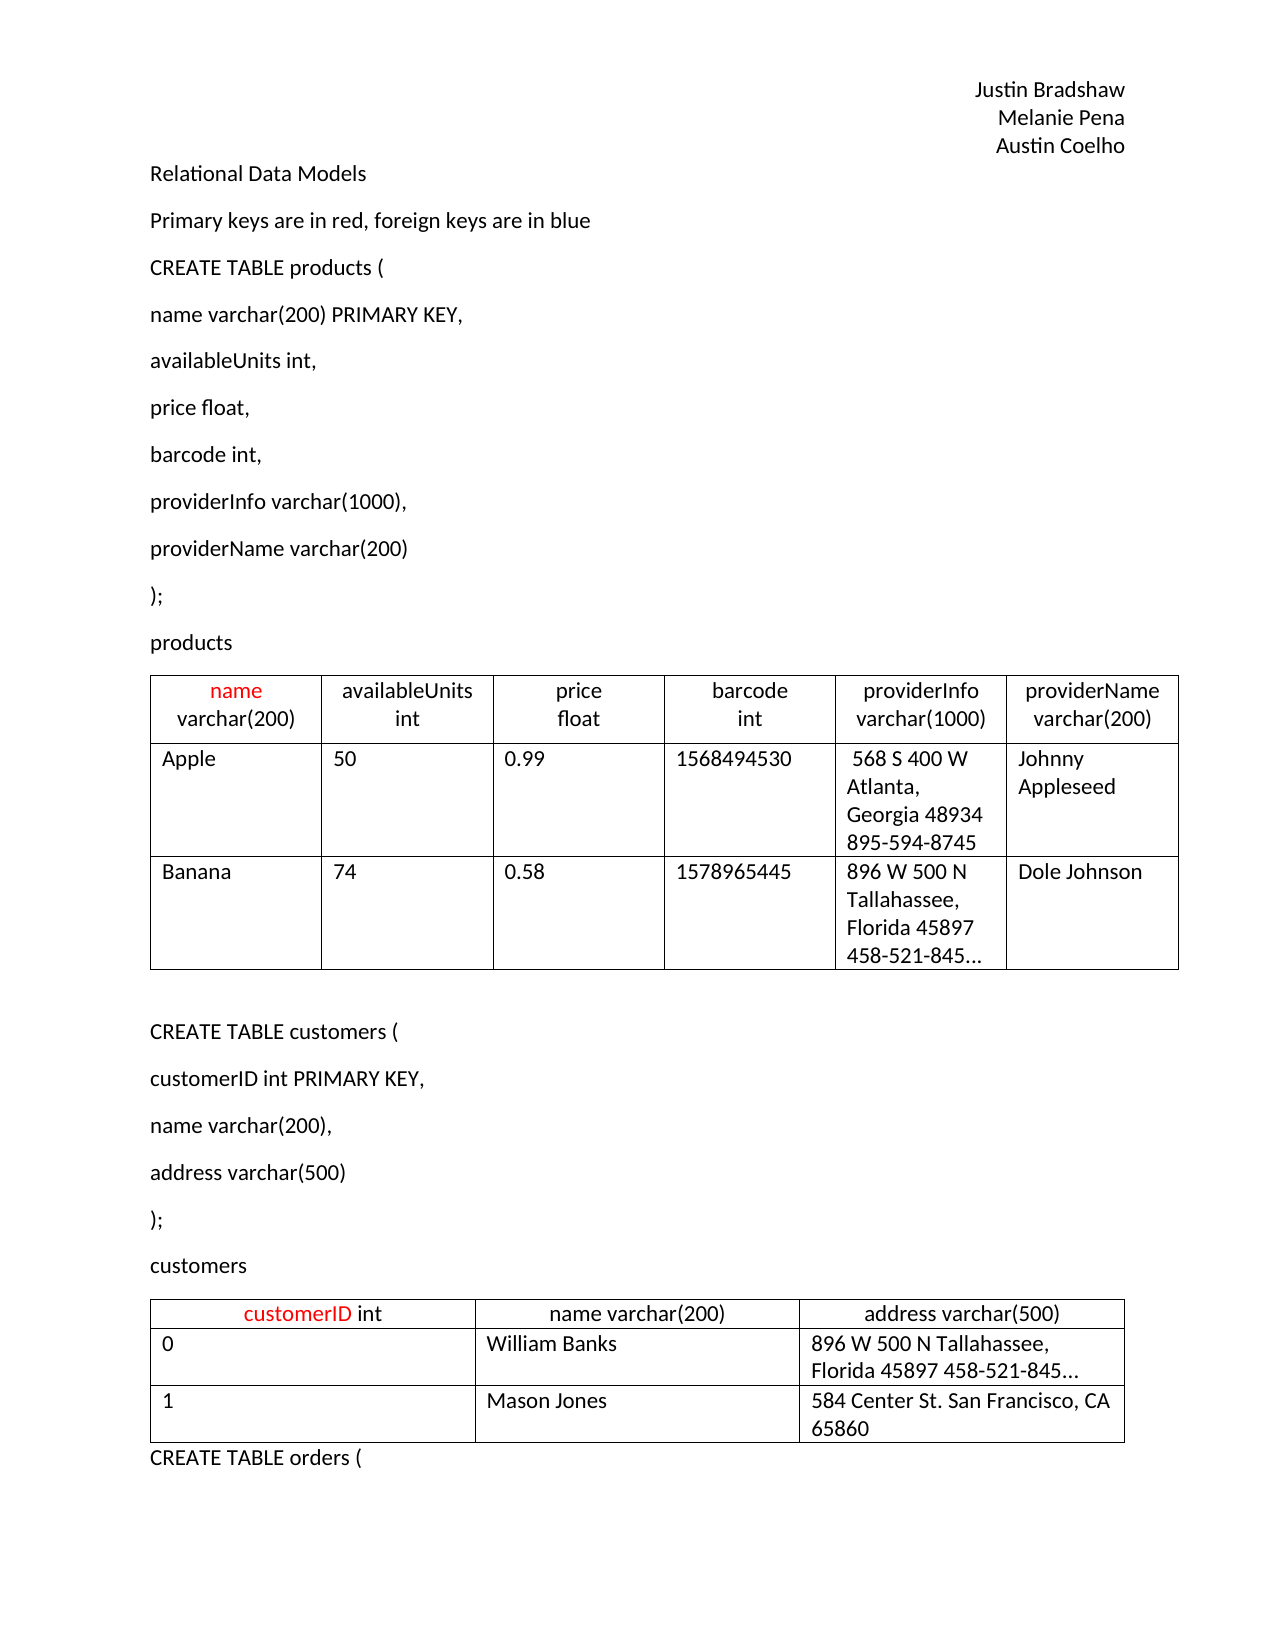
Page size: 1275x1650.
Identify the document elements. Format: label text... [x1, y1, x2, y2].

table_cell 1578965445 [665, 857, 835, 969]
table_cell William Banks [476, 1329, 799, 1385]
text availableUnits int, [150, 347, 1125, 374]
table_cell 896 W 500 N Tallahassee, Florida 45897 458-521-845... [836, 857, 1006, 969]
table_cell Dole Johnson [1007, 857, 1178, 969]
text CREATE TABLE orders ( [150, 1443, 1125, 1471]
text CREATE TABLE products ( [150, 253, 1125, 281]
table_header address varchar(500) [800, 1300, 1124, 1328]
table_header price float [494, 676, 664, 743]
text CREATE TABLE customers ( [150, 1017, 1125, 1045]
table_header name varchar(200) [151, 676, 321, 743]
table_cell Apple [151, 744, 321, 856]
table_header name varchar(200) [476, 1300, 799, 1328]
table_cell Johnny Appleseed [1007, 744, 1178, 856]
table_header customerID int [151, 1300, 475, 1328]
text Primary keys are in red, foreign keys are in blue [150, 206, 1125, 234]
table_cell 896 W 500 N Tallahassee, Florida 45897 458-521-845... [800, 1329, 1124, 1385]
text name varchar(200), [150, 1111, 1125, 1139]
table_cell 1568494530 [665, 744, 835, 856]
text ); [150, 1205, 1125, 1233]
table_header providerName varchar(200) [1007, 676, 1178, 743]
table_header providerInfo varchar(1000) [836, 676, 1006, 743]
table_cell 50 [322, 744, 493, 856]
table_header availableUnits int [322, 676, 493, 743]
text name varchar(200) PRIMARY KEY, [150, 300, 1125, 328]
table_cell 0.99 [494, 744, 664, 856]
text providerInfo varchar(1000), [150, 487, 1125, 515]
table_cell 1 [151, 1386, 475, 1442]
table_header barcode int [665, 676, 835, 743]
text customers [150, 1252, 1125, 1280]
table_cell Mason Jones [476, 1386, 799, 1442]
table_cell 74 [322, 857, 493, 969]
text providerName varchar(200) [150, 534, 1125, 562]
table_cell 0 [151, 1329, 475, 1385]
table_cell 568 S 400 W Atlanta, Georgia 48934 895-594-8745 [836, 744, 1006, 856]
text Relational Data Models [150, 159, 1125, 187]
table_cell 584 Center St. San Francisco, CA 65860 [800, 1386, 1124, 1442]
text products [150, 628, 1125, 656]
text customerID int PRIMARY KEY, [150, 1064, 1125, 1092]
text barcode int, [150, 440, 1125, 468]
text price float, [150, 393, 1125, 421]
table_cell 0.58 [494, 857, 664, 969]
text ); [150, 581, 1125, 609]
table_cell Banana [151, 857, 321, 969]
text address varchar(500) [150, 1158, 1125, 1186]
